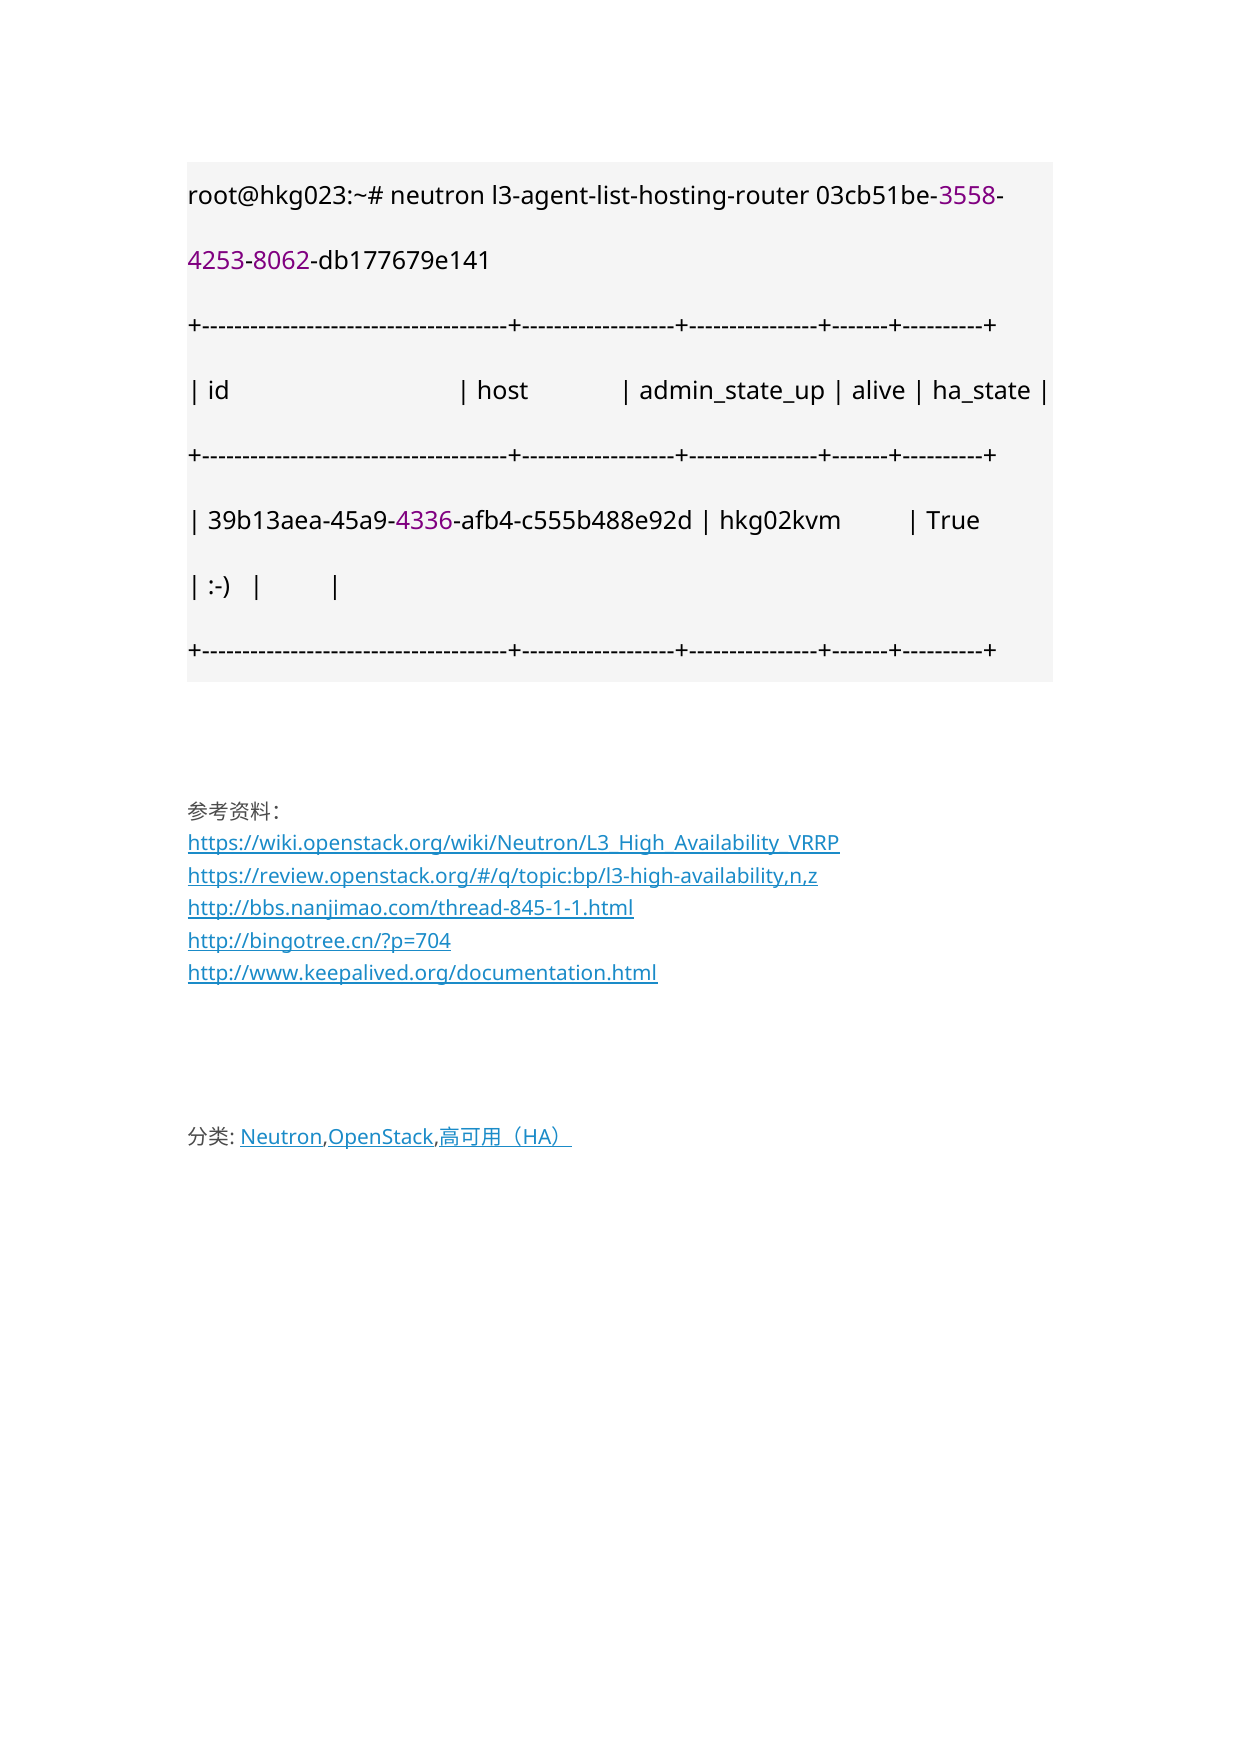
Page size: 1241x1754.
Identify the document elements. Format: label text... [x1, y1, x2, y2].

text 分类: Neutron,OpenStack,高可用（HA） [187, 1119, 1053, 1151]
text http://bingotree.cn/?p=704 [187, 924, 1053, 956]
text https://wiki.openstack.org/wiki/Neutron/L3_High_Availability_VRRP [187, 826, 1053, 859]
text https://review.openstack.org/#/q/topic:bp/l3-high-availability,n,z [187, 859, 1053, 891]
text +--------------------------------------+-------------------+----------------+-------+----------+ [187, 617, 1053, 682]
text | id | host | admin_state_up | alive | ha_state | [187, 357, 1053, 422]
text | 39b13aea-45a9-4336-afb4-c555b488e92d | hkg02kvm | True | :-) | | [187, 487, 1053, 617]
text http://www.keepalived.org/documentation.html [187, 956, 1053, 989]
text +--------------------------------------+-------------------+----------------+-------+----------+ [187, 422, 1053, 487]
text +--------------------------------------+-------------------+----------------+-------+----------+ [187, 292, 1053, 357]
text 参考资料： [187, 794, 1053, 826]
text http://bbs.nanjimao.com/thread-845-1-1.html [187, 891, 1053, 924]
text root@hkg023:~# neutron l3-agent-list-hosting-router 03cb51be-3558-4253-8062-db177679e141 [187, 162, 1053, 292]
